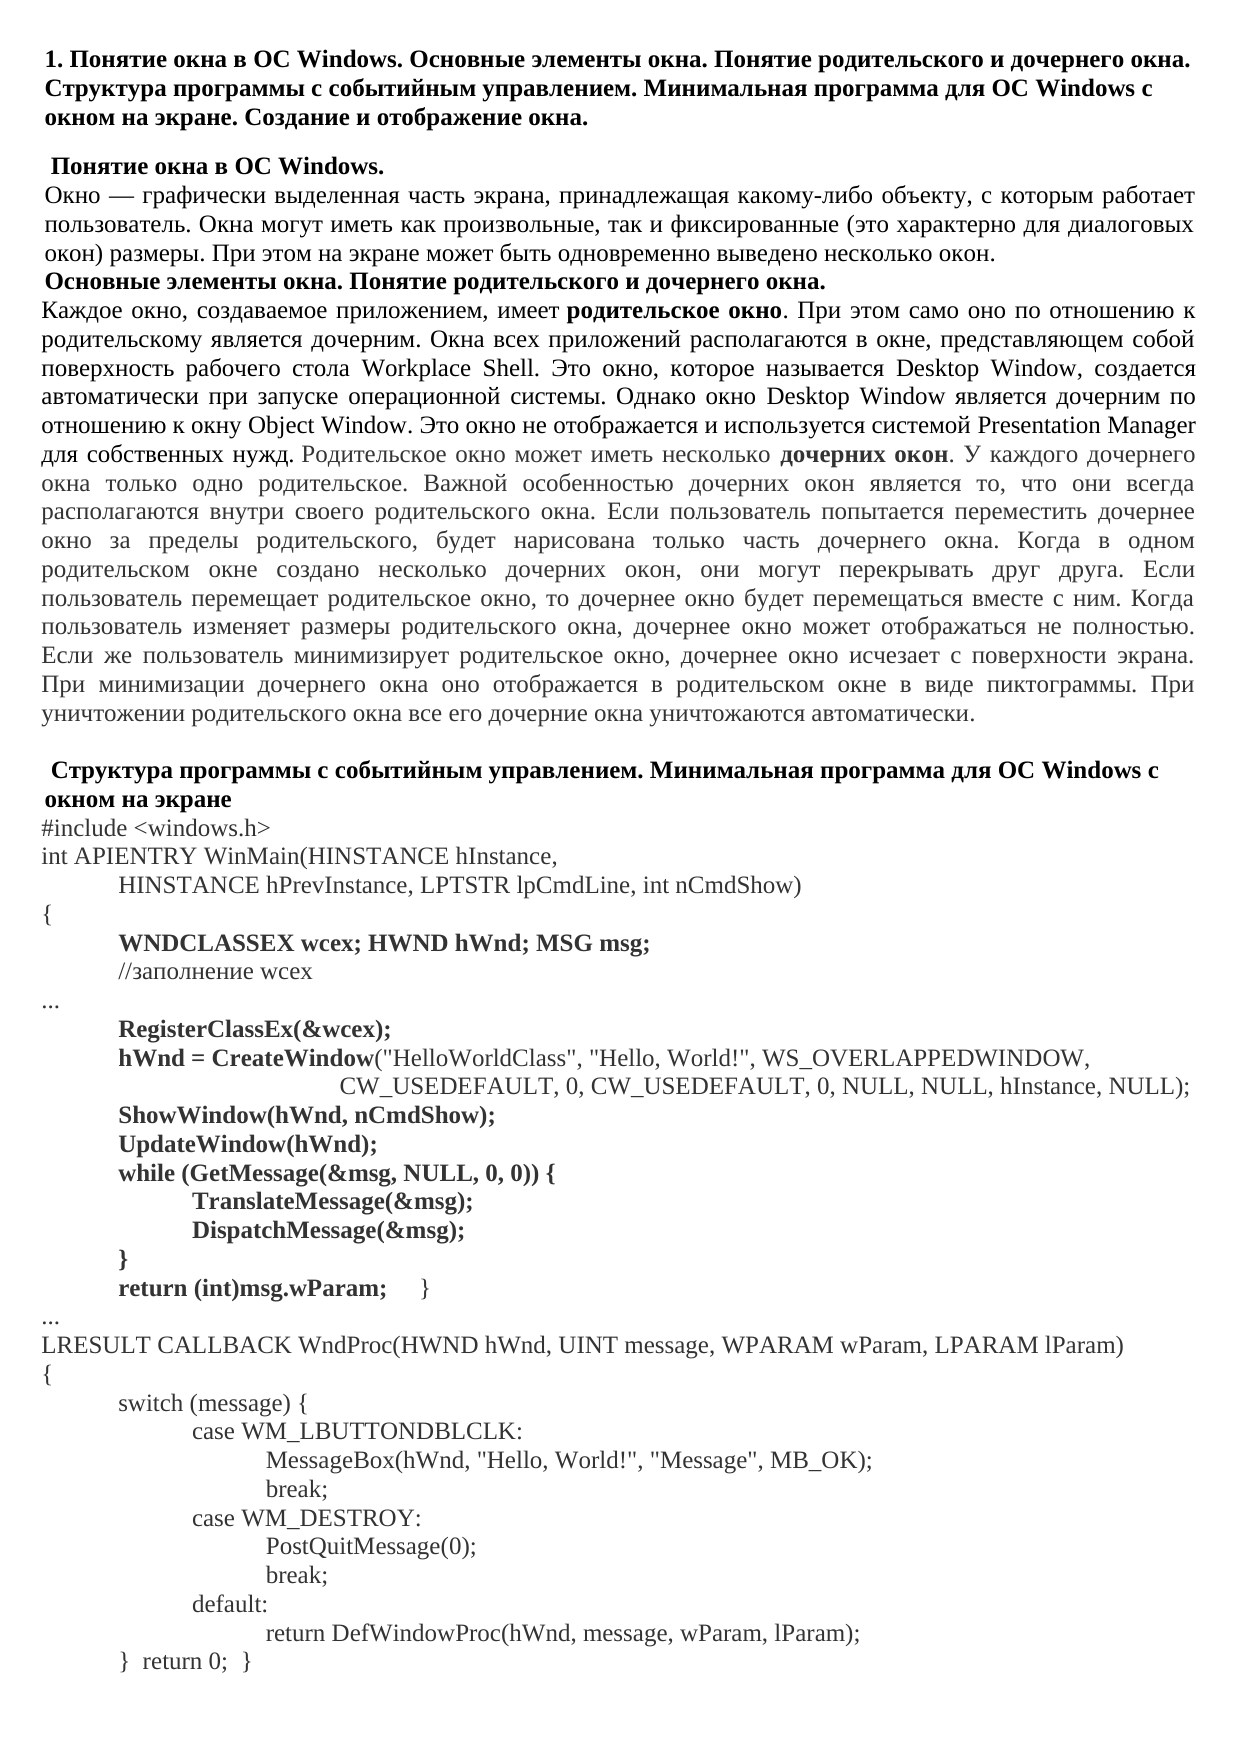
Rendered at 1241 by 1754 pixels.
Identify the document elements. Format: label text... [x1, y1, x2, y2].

text switch (message) { [41, 1388, 1196, 1416]
text return (int)msg.wParam; } [41, 1273, 1196, 1301]
text } return 0; } [41, 1646, 1196, 1675]
text hWnd = CreateWindow("HelloWorldClass", "Hello, World!", WS_OVERLAPPEDWINDOW, [41, 1043, 1196, 1071]
text Каждое окно, создаваемое приложением, имеет родительское окно. При этом само оно по отношению к родительскому является дочерним. Окна всех приложений располагаются в окне, представляющем собой поверхность рабочего стола Workplace Shell. Это окно, которое называется Desktop Window, создается автоматически при запуске операционной системы. Однако окно Desktop Window является дочерним по отношению к окну Object Window. Это окно не отображается и используется системой Presentation Manager для собственных нужд. Родительское окно может иметь несколько дочерних окон. У каждого дочернего окна только одно родительское. Важной особенностью дочерних окон является то, что они всегда располагаются внутри своего родительского окна. Если пользователь попытается переместить дочернее окно за пределы родительского, будет нарисована только часть дочернего окна. Когда в одном родительском окне создано несколько дочерних окон, они могут перекрывать друг друга. Если пользователь перемещает родительское окно, то дочернее окно будет перемещаться вместе с ним. Когда пользователь изменяет размеры родительского окна, дочернее окно может отображаться не полностью. Если же пользователь минимизирует родительское окно, дочернее окно исчезает с поверхности экрана. При минимизации дочернего окна оно отображается в родительском окне в виде пиктограммы. При уничтожении родительского окна все его дочерние окна уничтожаются автоматически. [41, 295, 1196, 726]
text UpdateWindow(hWnd); [41, 1129, 1196, 1158]
text #include <windows.h> [41, 813, 1196, 841]
text RegisterClassEx(&wcex); [41, 1014, 1196, 1043]
text Структура программы с событийным управлением. Минимальная программа для ОС Windows с окном на экране [44, 755, 1196, 813]
text PostQuitMessage(0); [41, 1531, 1196, 1560]
text CW_USEDEFAULT, 0, CW_USEDEFAULT, 0, NULL, NULL, hInstance, NULL); [262, 1071, 1196, 1100]
text Основные элементы окна. Понятие родительского и дочернего окна. [44, 266, 1196, 295]
text DispatchMessage(&msg); [116, 1215, 1196, 1244]
text ... [41, 1301, 1196, 1330]
text break; [41, 1474, 1196, 1503]
text ... [41, 985, 1196, 1014]
text Понятие окна в ОС Windows. [44, 151, 1196, 180]
text WNDCLASSEX wcex; HWND hWnd; MSG msg; [41, 928, 1196, 956]
text HINSTANCE hPrevInstance, LPTSTR lpCmdLine, int nCmdShow) [41, 870, 1196, 899]
text case WM_DESTROY: [41, 1503, 1196, 1531]
text 1. Понятие окна в ОС Windows. Основные элементы окна. Понятие родительского и дочернего окна. Структура программы с событийным управлением. Минимальная программа для ОС Windows с окном на экране. Создание и отображение окна. [44, 44, 1196, 131]
text int APIENTRY WinMain(HINSTANCE hInstance, [41, 841, 1196, 870]
text } [41, 1244, 1196, 1273]
text LRESULT CALLBACK WndProc(HWND hWnd, UINT message, WPARAM wParam, LPARAM lParam) [41, 1330, 1196, 1359]
text Окно — графически выделенная часть экрана, принадлежащая какому-либо объекту, с которым работает пользователь. Окна могут иметь как произвольные, так и фиксированные (это характерно для диалоговых окон) размеры. При этом на экране может быть одновременно выведено несколько окон. [44, 180, 1196, 266]
text default: [41, 1589, 1196, 1618]
text break; [41, 1560, 1196, 1589]
text while (GetMessage(&msg, NULL, 0, 0)) { [41, 1158, 1196, 1186]
text { [41, 1359, 1196, 1388]
text MessageBox(hWnd, "Hello, World!", "Message", MB_OK); [41, 1445, 1196, 1474]
text TranslateMessage(&msg); [116, 1186, 1196, 1215]
text //заполнение wcex [41, 956, 1196, 985]
text case WM_LBUTTONDBLCLK: [41, 1416, 1196, 1445]
text return DefWindowProc(hWnd, message, wParam, lParam); [41, 1618, 1196, 1646]
text { [41, 899, 1196, 928]
text ShowWindow(hWnd, nCmdShow); [41, 1100, 1196, 1129]
